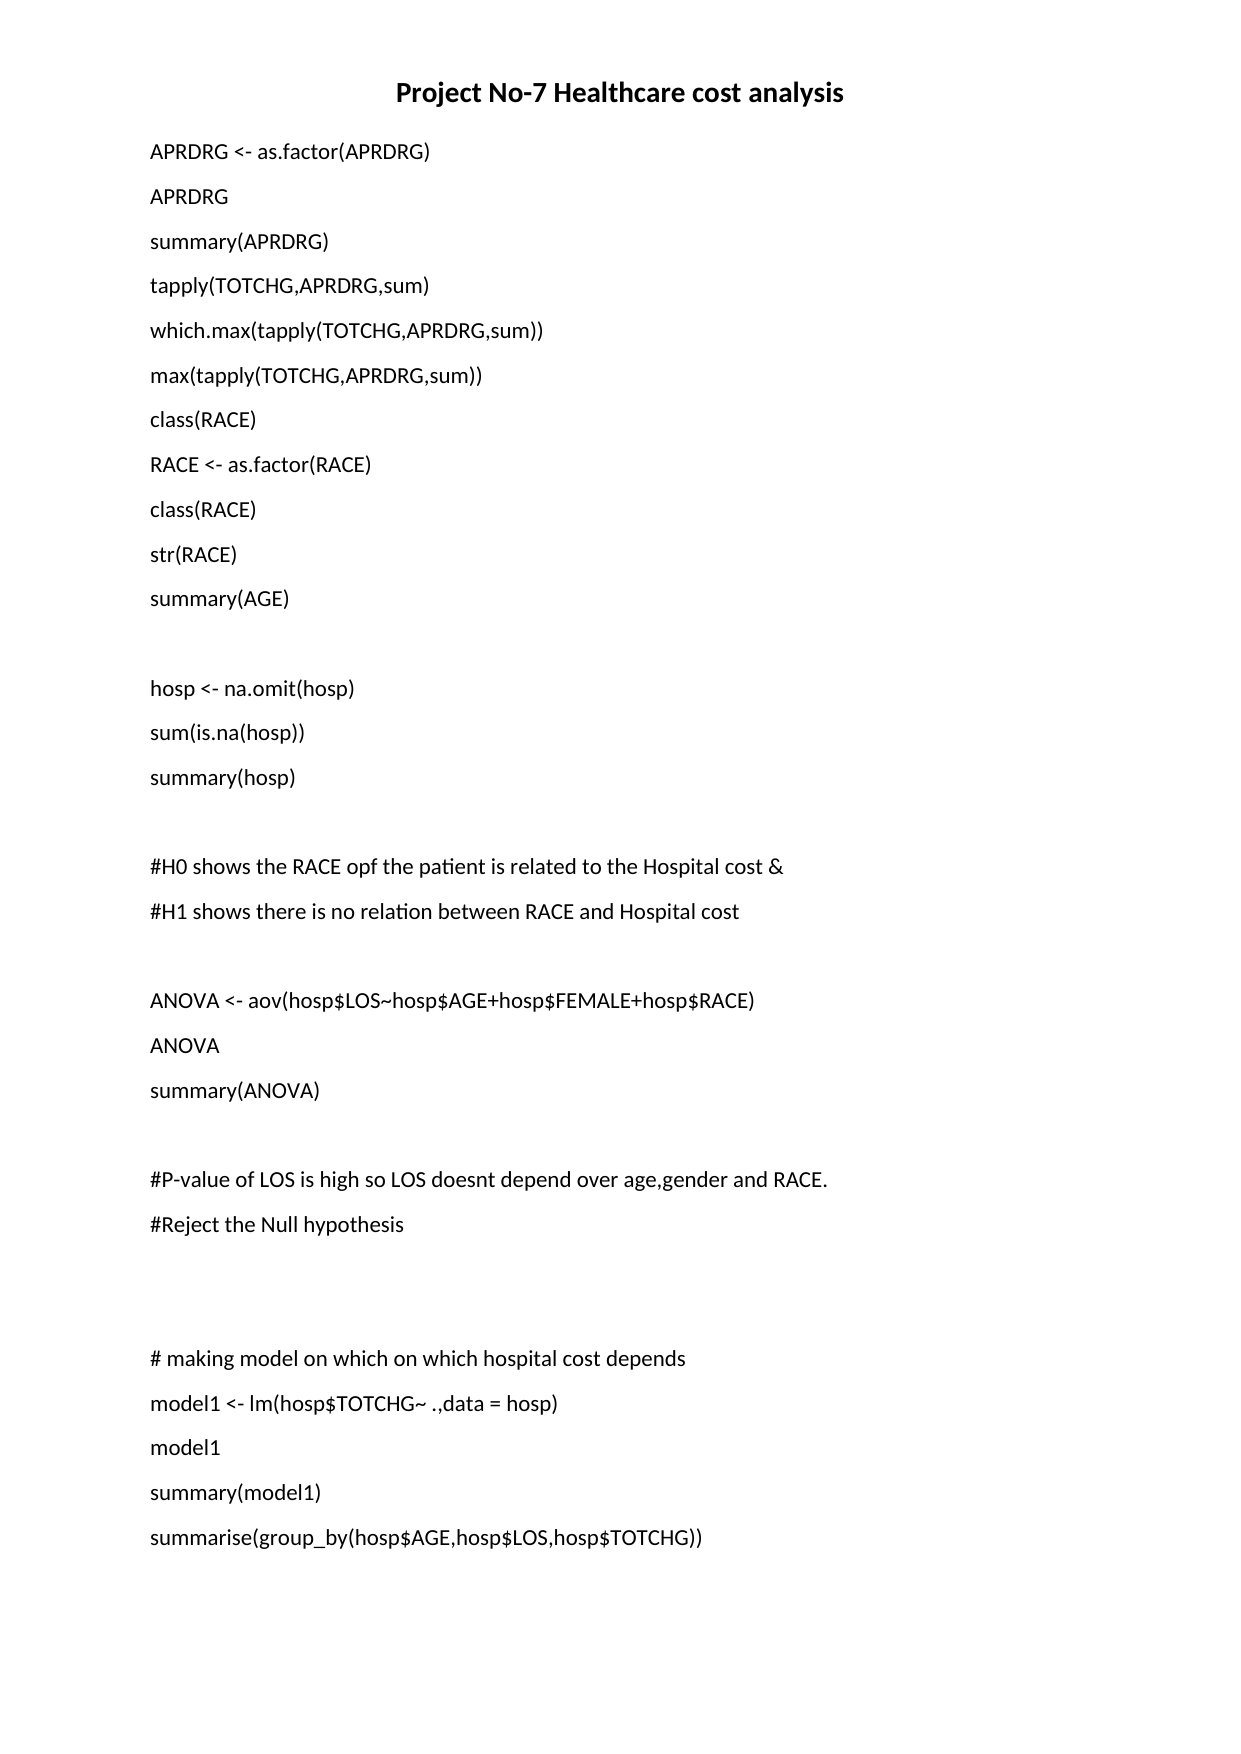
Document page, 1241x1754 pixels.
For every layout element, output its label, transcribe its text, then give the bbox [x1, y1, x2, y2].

text tapply(TOTCHG,APRDRG,sum) [150, 272, 1090, 299]
text ANOVA <- aov(hosp$LOS~hosp$AGE+hosp$FEMALE+hosp$RACE) [150, 987, 1090, 1014]
text summary(hosp) [150, 763, 1090, 791]
text which.max(tapply(TOTCHG,APRDRG,sum)) [150, 316, 1090, 344]
text summarise(group_by(hosp$AGE,hosp$LOS,hosp$TOTCHG)) [150, 1523, 1090, 1551]
text #H0 shows the RACE opf the patient is related to the Hospital cost & [150, 852, 1090, 881]
text #P-value of LOS is high so LOS doesnt depend over age,gender and RACE. [150, 1165, 1090, 1193]
text summary(AGE) [150, 584, 1090, 612]
text #H1 shows there is no relation between RACE and Hospital cost [150, 897, 1090, 925]
text summary(APRDRG) [150, 227, 1090, 255]
text APRDRG <- as.factor(APRDRG) [150, 137, 1090, 166]
text class(RACE) [150, 495, 1090, 523]
text summary(ANOVA) [150, 1076, 1090, 1104]
text # making model on which on which hospital cost depends [150, 1344, 1090, 1372]
text str(RACE) [150, 540, 1090, 568]
text hosp <- na.omit(hosp) [150, 674, 1090, 702]
text #Reject the Null hypothesis [150, 1210, 1090, 1238]
text summary(model1) [150, 1478, 1090, 1506]
text max(tapply(TOTCHG,APRDRG,sum)) [150, 361, 1090, 389]
text sum(is.na(hosp)) [150, 718, 1090, 746]
text model1 [150, 1433, 1090, 1461]
text ANOVA [150, 1031, 1090, 1059]
text APRDRG [150, 182, 1090, 210]
text class(RACE) [150, 406, 1090, 434]
text model1 <- lm(hosp$TOTCHG~ .,data = hosp) [150, 1389, 1090, 1417]
text RACE <- as.factor(RACE) [150, 450, 1090, 478]
